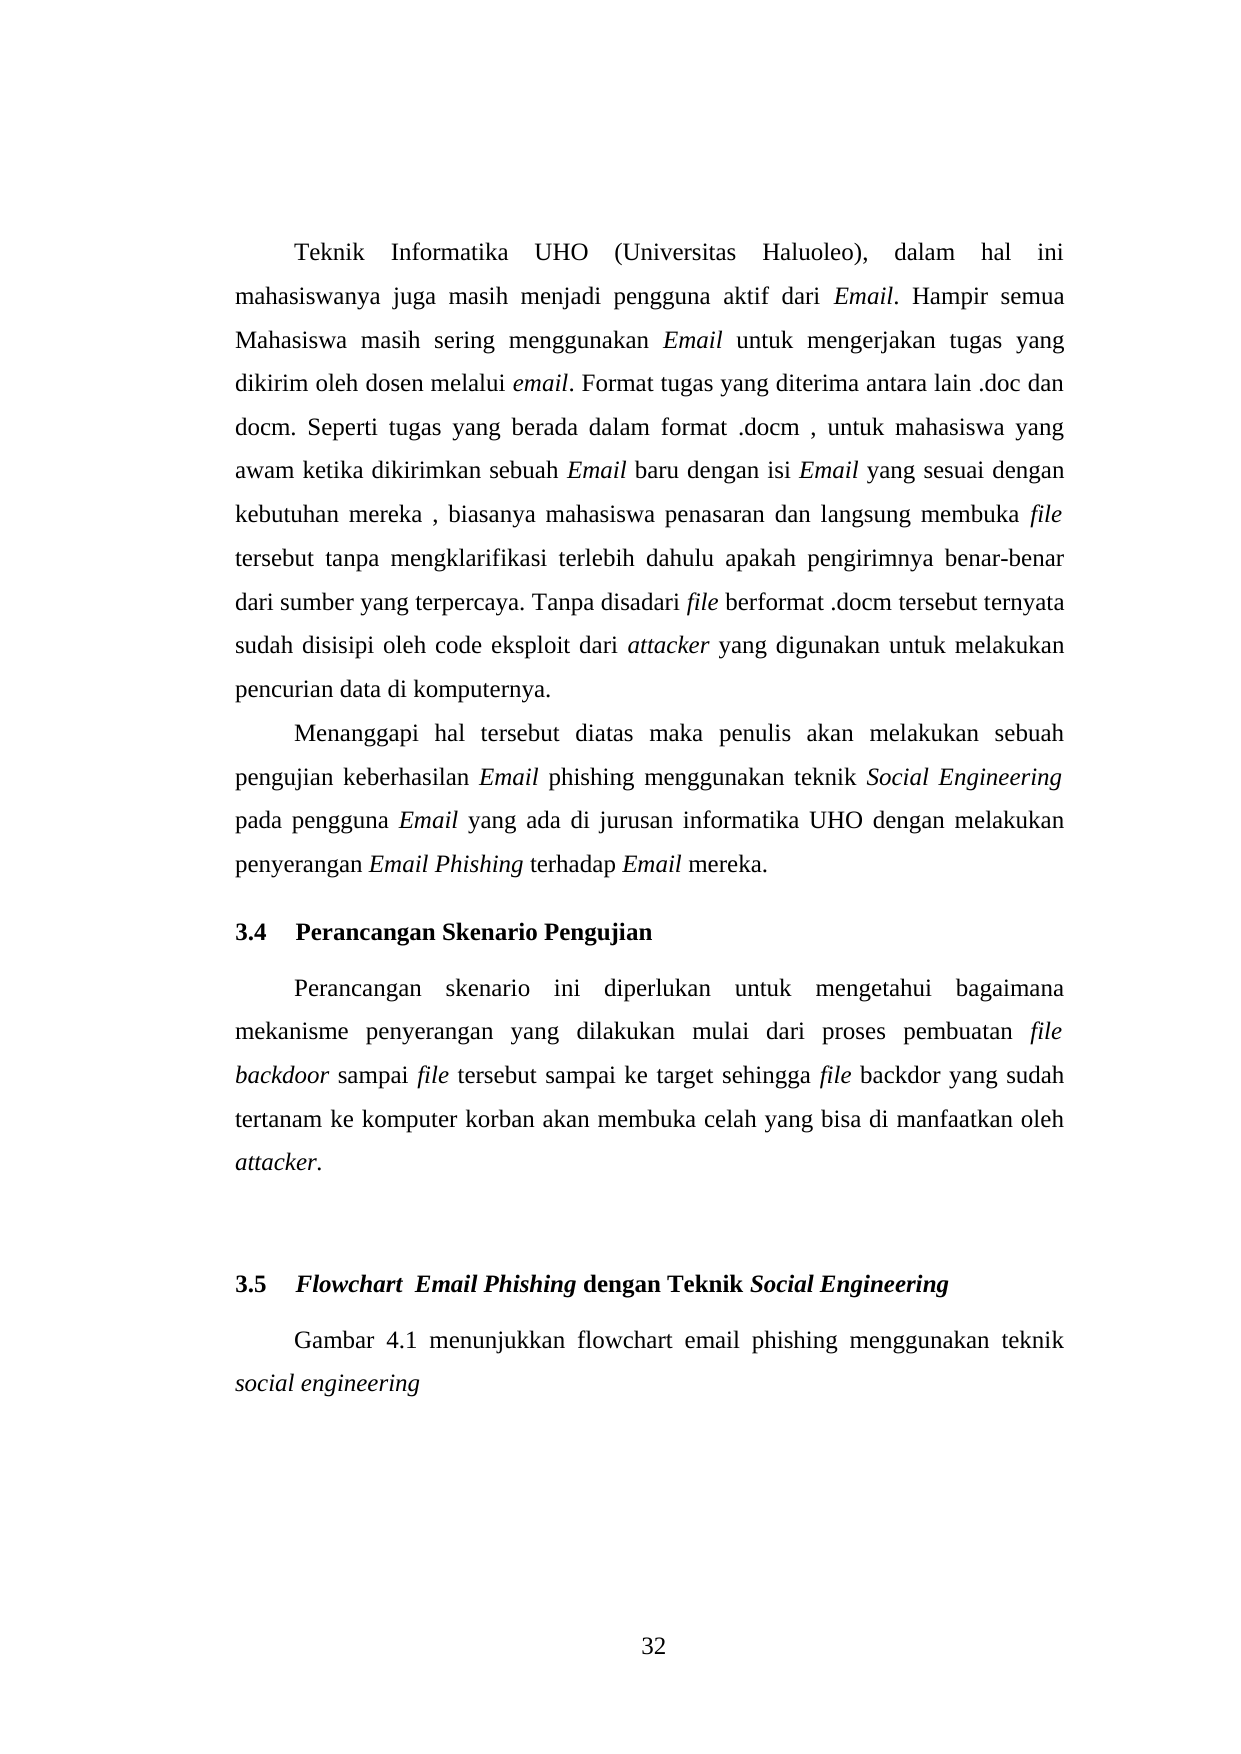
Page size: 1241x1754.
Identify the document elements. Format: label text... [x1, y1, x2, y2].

text Perancangan skenario ini diperlukan untuk mengetahui bagaimana mekanisme penyerangan yang dilakukan mulai dari proses pembuatan file backdoor sampai file tersebut sampai ke target sehingga file backdor yang sudah tertanam ke komputer korban akan membuka celah yang bisa di manfaatkan oleh attacker. [235, 973, 1064, 1176]
text Menanggapi hal tersebut diatas maka penulis akan melakukan sebuah pengujian keberhasilan Email phishing menggunakan teknik Social Engineering pada pengguna Email yang ada di jurusan informatika UHO dengan melakukan penyerangan Email Phishing terhadap Email mereka. [235, 718, 1064, 878]
text Teknik Informatika UHO (Universitas Haluoleo), dalam hal ini mahasiswanya juga masih menjadi pengguna aktif dari Email. Hampir semua Mahasiswa masih sering menggunakan Email untuk mengerjakan tugas yang dikirim oleh dosen melalui email. Format tugas yang diterima antara lain .doc dan docm. Seperti tugas yang berada dalam format .docm , untuk mahasiswa yang awam ketika dikirimkan sebuah Email baru dengan isi Email yang sesuai dengan kebutuhan mereka , biasanya mahasiswa penasaran dan langsung membuka file tersebut tanpa mengklarifikasi terlebih dahulu apakah pengirimnya benar-benar dari sumber yang terpercaya. Tanpa disadari file berformat .docm tersebut ternyata sudah disisipi oleh code eksploit dari attacker yang digunakan untuk melakukan pencurian data di komputernya. [235, 237, 1064, 703]
list Flowchart Email Phishing dengan Teknik Social Engineering [235, 1269, 1067, 1298]
text Gambar 4.1 menunjukkan flowchart email phishing menggunakan teknik social engineering [235, 1325, 1064, 1397]
list Perancangan Skenario Pengujian [235, 917, 1067, 946]
